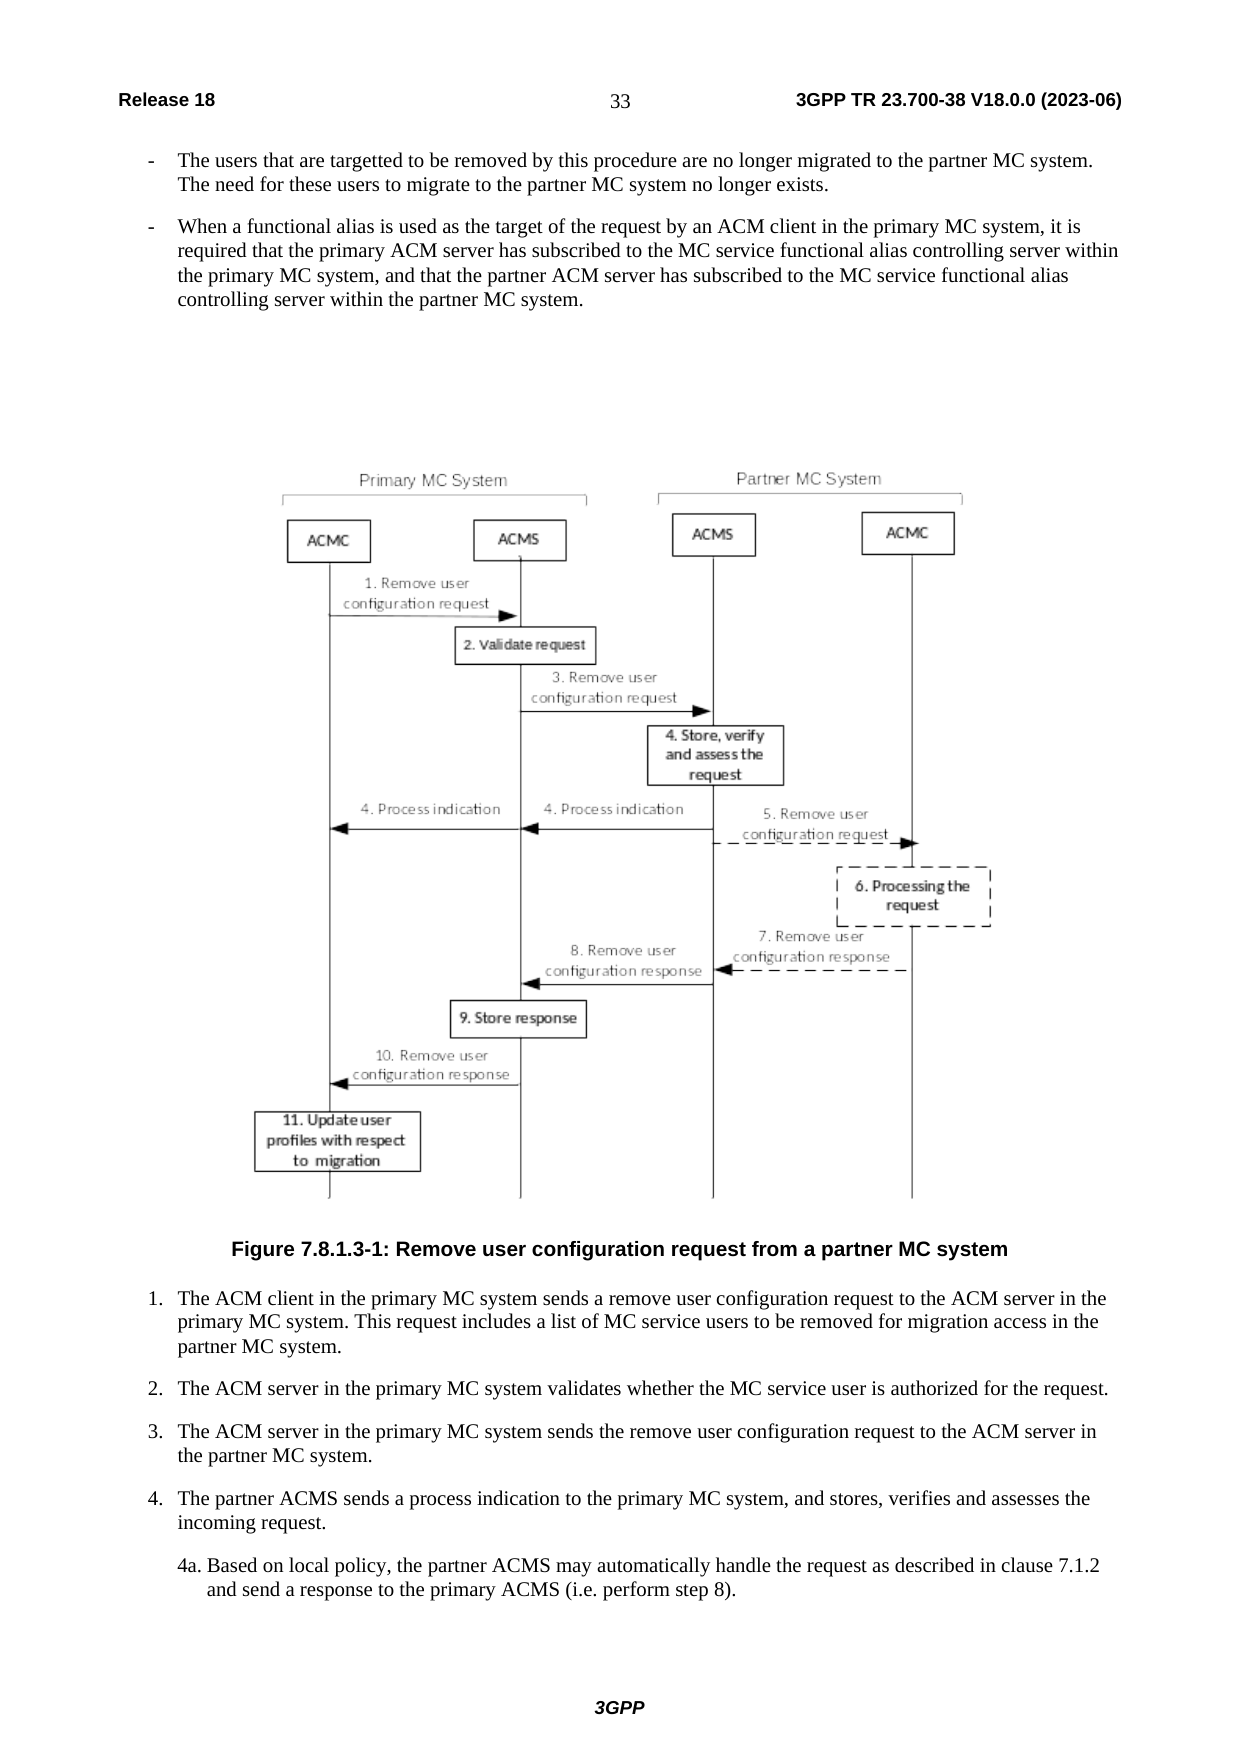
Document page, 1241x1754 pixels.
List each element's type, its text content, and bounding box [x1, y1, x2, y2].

text - When a functional alias is used as the target of the request by an ACM client in the primary MC system, it is required that the primary ACM server has subscribed to the MC service functional alias controlling server within the primary MC system, and that the partner ACM server has subscribed to the MC service functional alias controlling server within the partner MC system. [148, 214, 1122, 311]
text - The users that are targetted to be removed by this procedure are no longer migrated to the partner MC system. The need for these users to migrate to the partner MC system no longer exists. [148, 147, 1122, 196]
text 2. The ACM server in the primary MC system validates whether the MC service user is authorized for the request. [148, 1376, 1122, 1400]
text 4a. Based on local policy, the partner ACMS may automatically handle the request as described in clause 7.1.2 and send a response to the primary ACMS (i.e. perform step 8). [177, 1553, 1122, 1601]
text Figure 7.8.1.3-1: Remove user configuration request from a partner MC system [118, 1236, 1122, 1260]
text 4. The partner ACMS sends a process indication to the primary MC system, and stores, verifies and assesses the incoming request. [148, 1486, 1122, 1534]
text 3. The ACM server in the primary MC system sends the remove user configuration request to the ACM server in the partner MC system. [148, 1419, 1122, 1467]
text 1. The ACM client in the primary MC system sends a remove user configuration request to the ACM server in the primary MC system. This request includes a list of MC service users to be removed for migration access in the partner MC system. [148, 1285, 1122, 1358]
